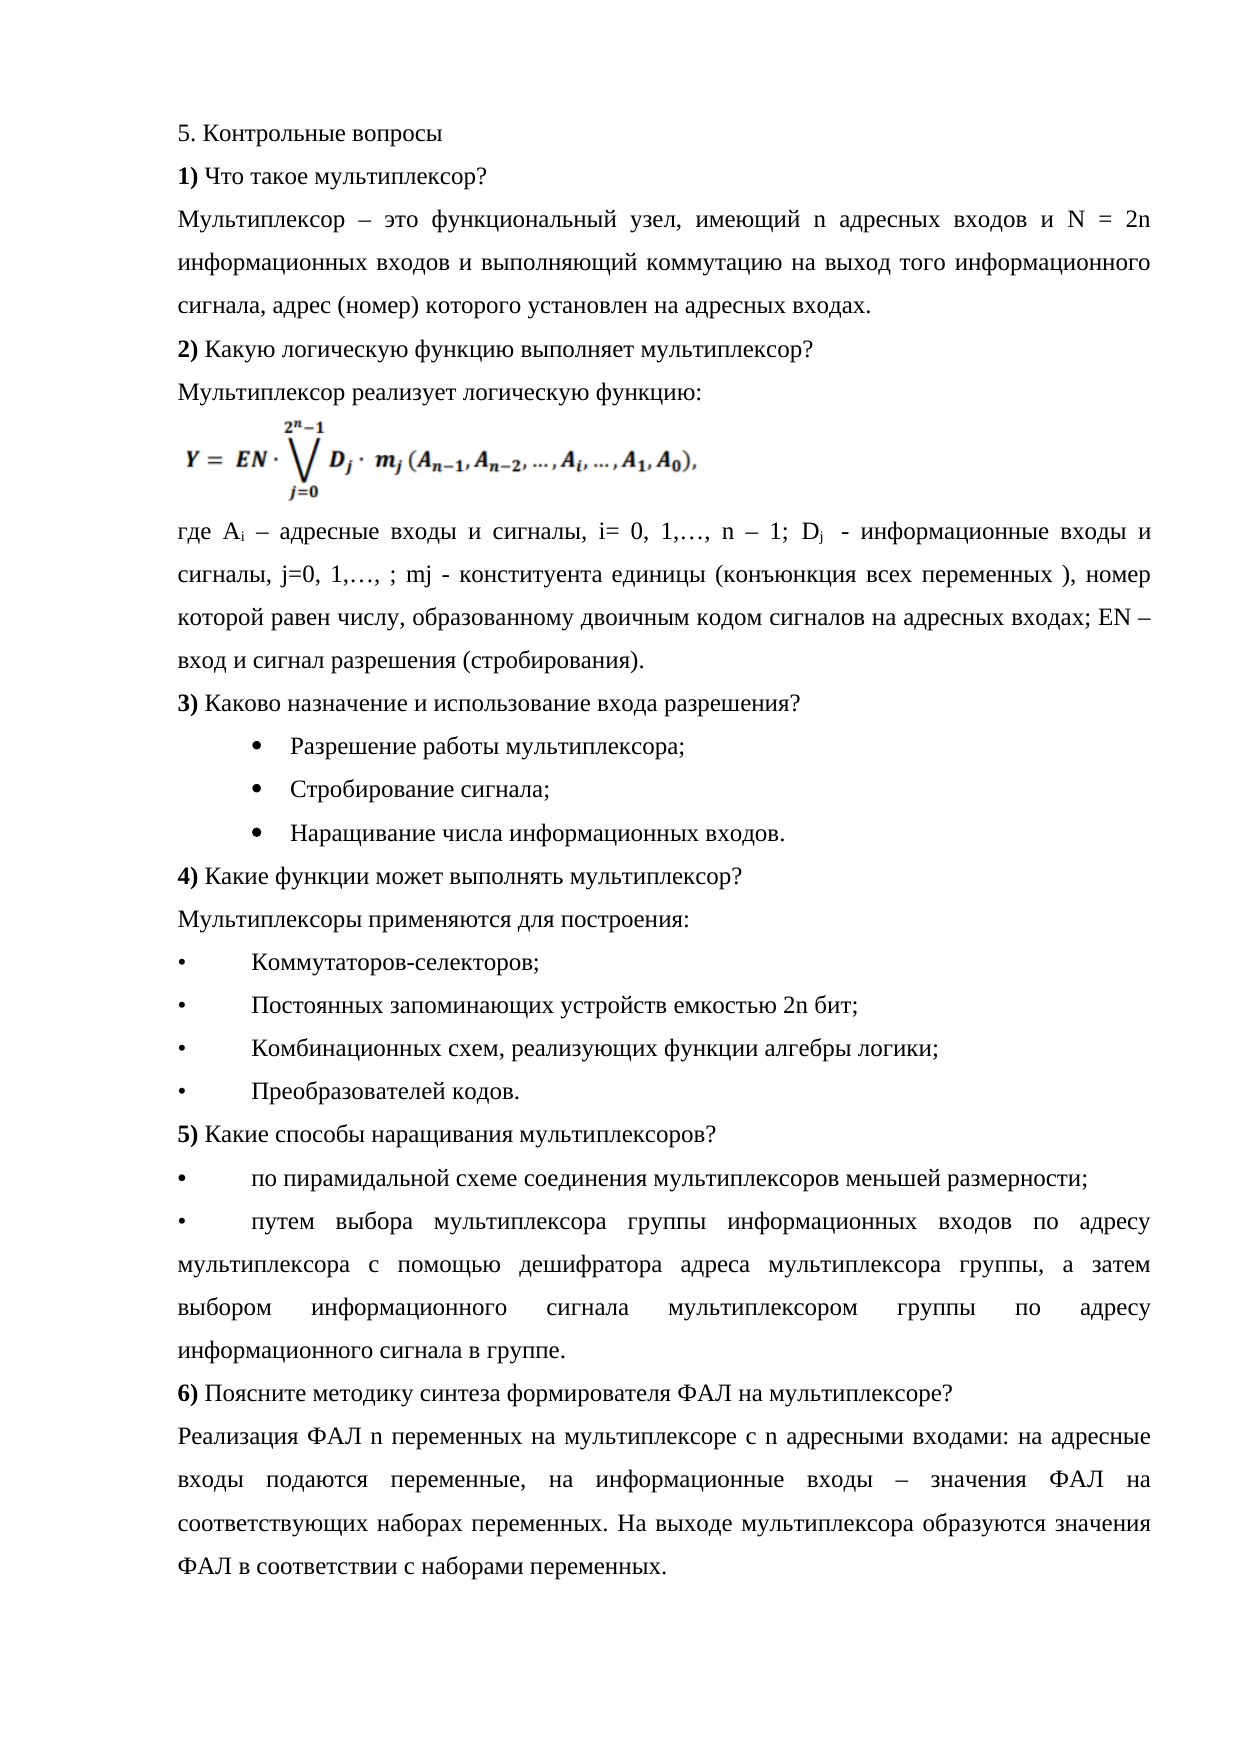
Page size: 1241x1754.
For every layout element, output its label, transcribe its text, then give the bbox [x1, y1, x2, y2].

text Реализация ФАЛ n переменных на мультиплексоре с n адресными входами: на адресные входы подаются переменные, на информационные входы – значения ФАЛ на соответствующих наборах переменных. На выходе мультиплексора образуются значения ФАЛ в соответствии с наборами переменных. [177, 1421, 1152, 1579]
list Разрешение работы мультиплексора; [252, 731, 1152, 760]
text • путем выбора мультиплексора группы информационных входов по адресу мультиплексора с помощью дешифратора адреса мультиплексора группы, а затем выбором информационного сигнала мультиплексором группы по адресу информационного сигнала в группе. [177, 1206, 1152, 1364]
text 3) Каково назначение и использование входа разрешения? [177, 688, 1152, 717]
text 5) Какие способы наращивания мультиплексоров? [177, 1119, 1152, 1148]
text • Комбинационных схем, реализующих функции алгебры логики; [177, 1033, 1152, 1062]
picture [177, 420, 704, 504]
text • по пирамидальной схеме соединения мультиплексоров меньшей размерности; [177, 1163, 1152, 1191]
text Мультиплексор реализует логическую функцию: [177, 377, 1152, 406]
list Наращивание числа информационных входов. [252, 818, 1152, 846]
text 2) Какую логическую функцию выполняет мультиплексор? [177, 334, 1152, 362]
text где Ai – адресные входы и сигналы, i= 0, 1,…, n – 1; Dj - информационные входы и сигналы, j=0, 1,…, ; mj - конституента единицы (конъюнкция всех переменных ), номер которой равен числу, образованному двоичным кодом сигналов на адресных входах; EN – вход и сигнал разрешения (стробирования). [177, 516, 1152, 674]
list Стробирование сигнала; [252, 774, 1152, 803]
text • Коммутаторов-селекторов; [177, 947, 1152, 976]
text 5. Контрольные вопросы [177, 118, 1152, 147]
text • Преобразователей кодов. [177, 1076, 1152, 1105]
text 4) Какие функции может выполнять мультиплексор? [177, 861, 1152, 889]
text 6) Поясните методику синтеза формирователя ФАЛ на мультиплексоре? [177, 1378, 1152, 1407]
text • Постоянных запоминающих устройств емкостью 2n бит; [177, 990, 1152, 1019]
text 1) Что такое мультиплексор? [177, 161, 1152, 190]
text Мультиплексор – это функциональный узел, имеющий n адресных входов и N = 2n информационных входов и выполняющий коммутацию на выход того информационного сигнала, адрес (номер) которого установлен на адресных входах. [177, 204, 1152, 319]
text Мультиплексоры применяются для построения: [177, 904, 1152, 933]
